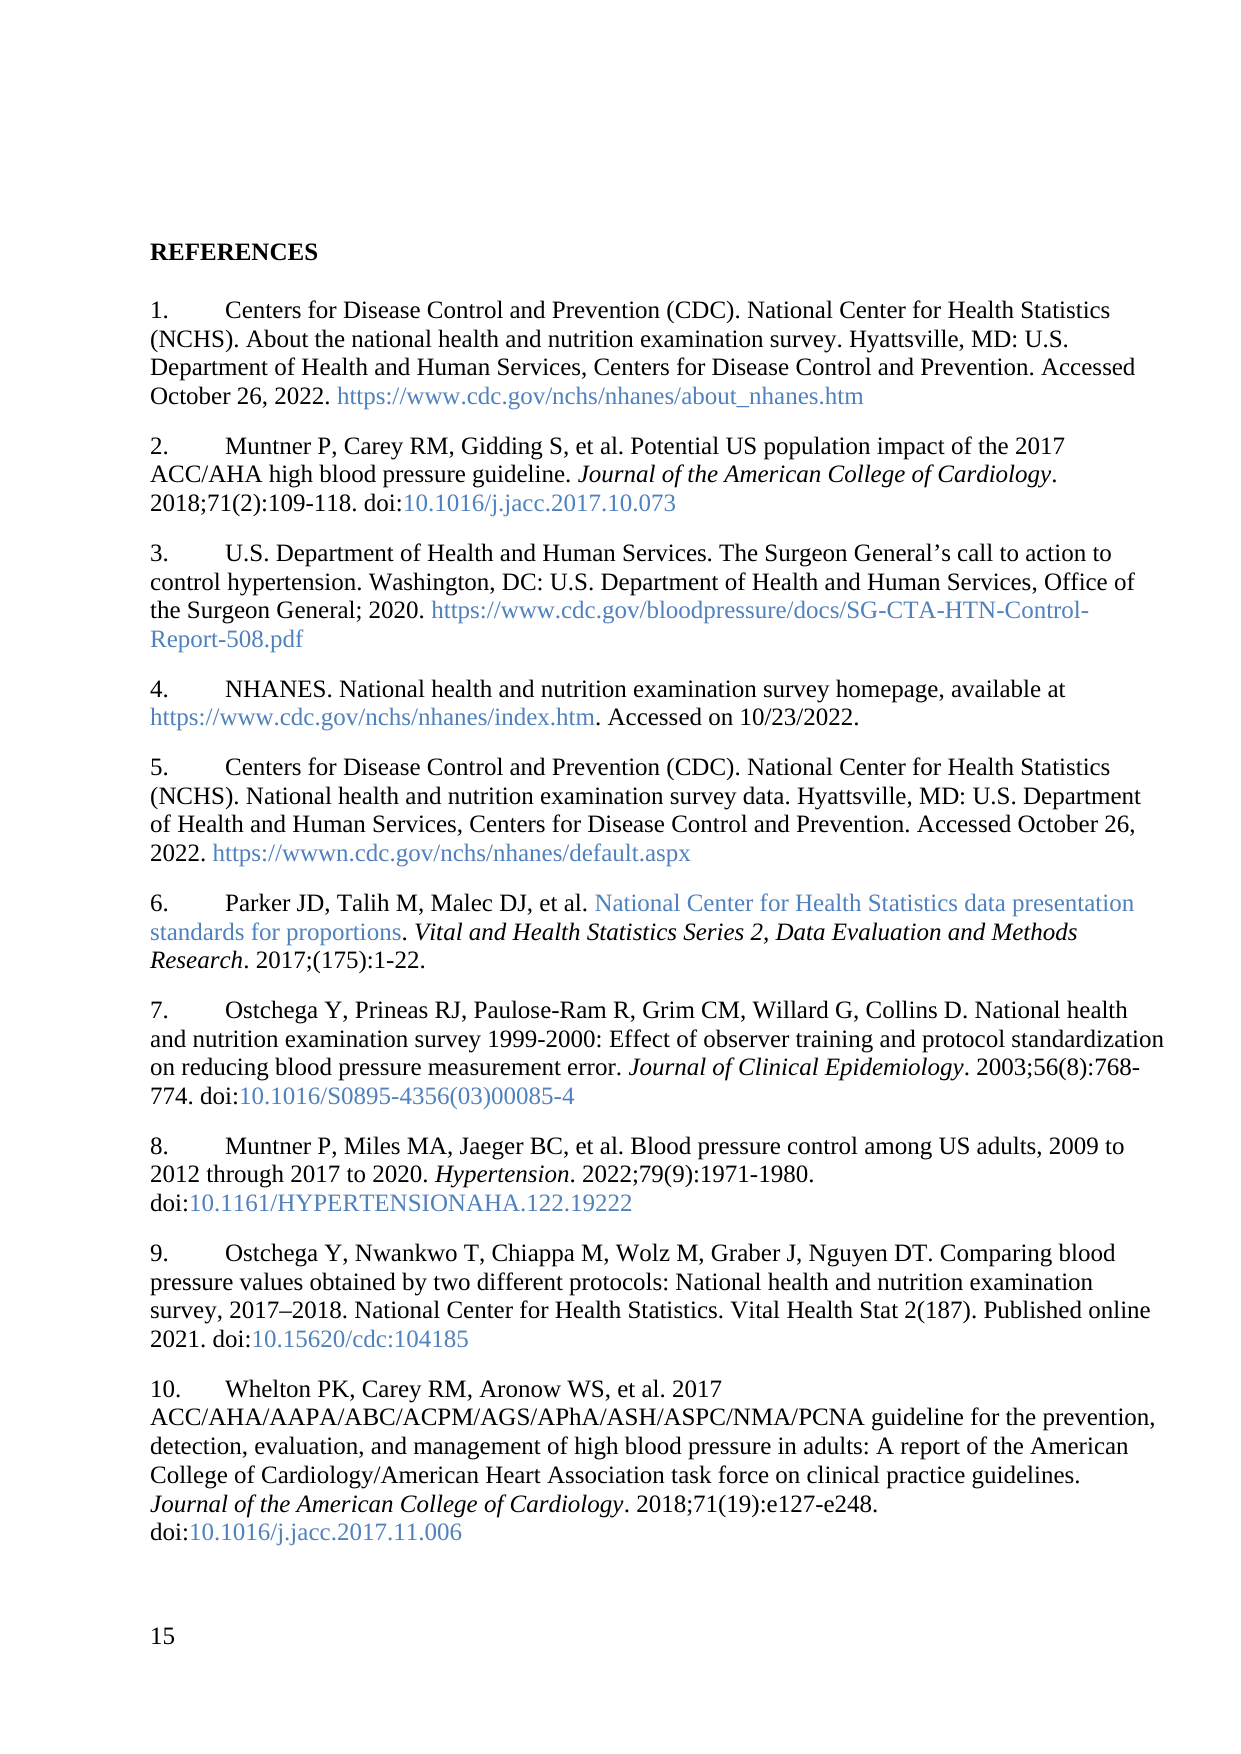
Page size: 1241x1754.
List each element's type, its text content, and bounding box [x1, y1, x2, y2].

text 9. Ostchega Y, Nwankwo T, Chiappa M, Wolz M, Graber J, Nguyen DT. Comparing blood pressure values obtained by two different protocols: National health and nutrition examination survey, 2017–2018. National Center for Health Statistics. Vital Health Stat 2(187). Published online 2021. doi:10.15620/cdc:104185 [150, 1238, 1165, 1353]
text 1. Centers for Disease Control and Prevention (CDC). National Center for Health Statistics (NCHS). About the national health and nutrition examination survey. Hyattsville, MD: U.S. Department of Health and Human Services, Centers for Disease Control and Prevention. Accessed October 26, 2022. https://www.cdc.gov/nchs/nhanes/about_nhanes.htm [150, 295, 1165, 410]
text 6. Parker JD, Talih M, Malec DJ, et al. National Center for Health Statistics data presentation standards for proportions. Vital and Health Statistics Series 2, Data Evaluation and Methods Research. 2017;(175):1-22. [150, 888, 1165, 974]
text 4. NHANES. National health and nutrition examination survey homepage, available at https://www.cdc.gov/nchs/nhanes/index.htm. Accessed on 10/23/2022. [150, 674, 1165, 731]
text 2. Muntner P, Carey RM, Gidding S, et al. Potential US population impact of the 2017 ACC/AHA high blood pressure guideline. Journal of the American College of Cardiology. 2018;71(2):109-118. doi:10.1016/j.jacc.2017.10.073 [150, 431, 1165, 517]
text 3. U.S. Department of Health and Human Services. The Surgeon General’s call to action to control hypertension. Washington, DC: U.S. Department of Health and Human Services, Office of the Surgeon General; 2020. https://www.cdc.gov/bloodpressure/docs/SG-CTA-HTN-Control-Report-508.pdf [150, 538, 1165, 653]
subtitle REFERENCES [150, 237, 1165, 266]
text 7. Ostchega Y, Prineas RJ, Paulose-Ram R, Grim CM, Willard G, Collins D. National health and nutrition examination survey 1999-2000: Effect of observer training and protocol standardization on reducing blood pressure measurement error. Journal of Clinical Epidemiology. 2003;56(8):768-774. doi:10.1016/S0895-4356(03)00085-4 [150, 995, 1165, 1110]
text 5. Centers for Disease Control and Prevention (CDC). National Center for Health Statistics (NCHS). National health and nutrition examination survey data. Hyattsville, MD: U.S. Department of Health and Human Services, Centers for Disease Control and Prevention. Accessed October 26, 2022. https://wwwn.cdc.gov/nchs/nhanes/default.aspx [150, 752, 1165, 867]
text 8. Muntner P, Miles MA, Jaeger BC, et al. Blood pressure control among US adults, 2009 to 2012 through 2017 to 2020. Hypertension. 2022;79(9):1971-1980. doi:10.1161/HYPERTENSIONAHA.122.19222 [150, 1131, 1165, 1217]
text 10. Whelton PK, Carey RM, Aronow WS, et al. 2017 ACC/AHA/AAPA/ABC/ACPM/AGS/APhA/ASH/ASPC/NMA/PCNA guideline for the prevention, detection, evaluation, and management of high blood pressure in adults: A report of the American College of Cardiology/American Heart Association task force on clinical practice guidelines. Journal of the American College of Cardiology. 2018;71(19):e127-e248. doi:10.1016/j.jacc.2017.11.006 [150, 1374, 1165, 1546]
